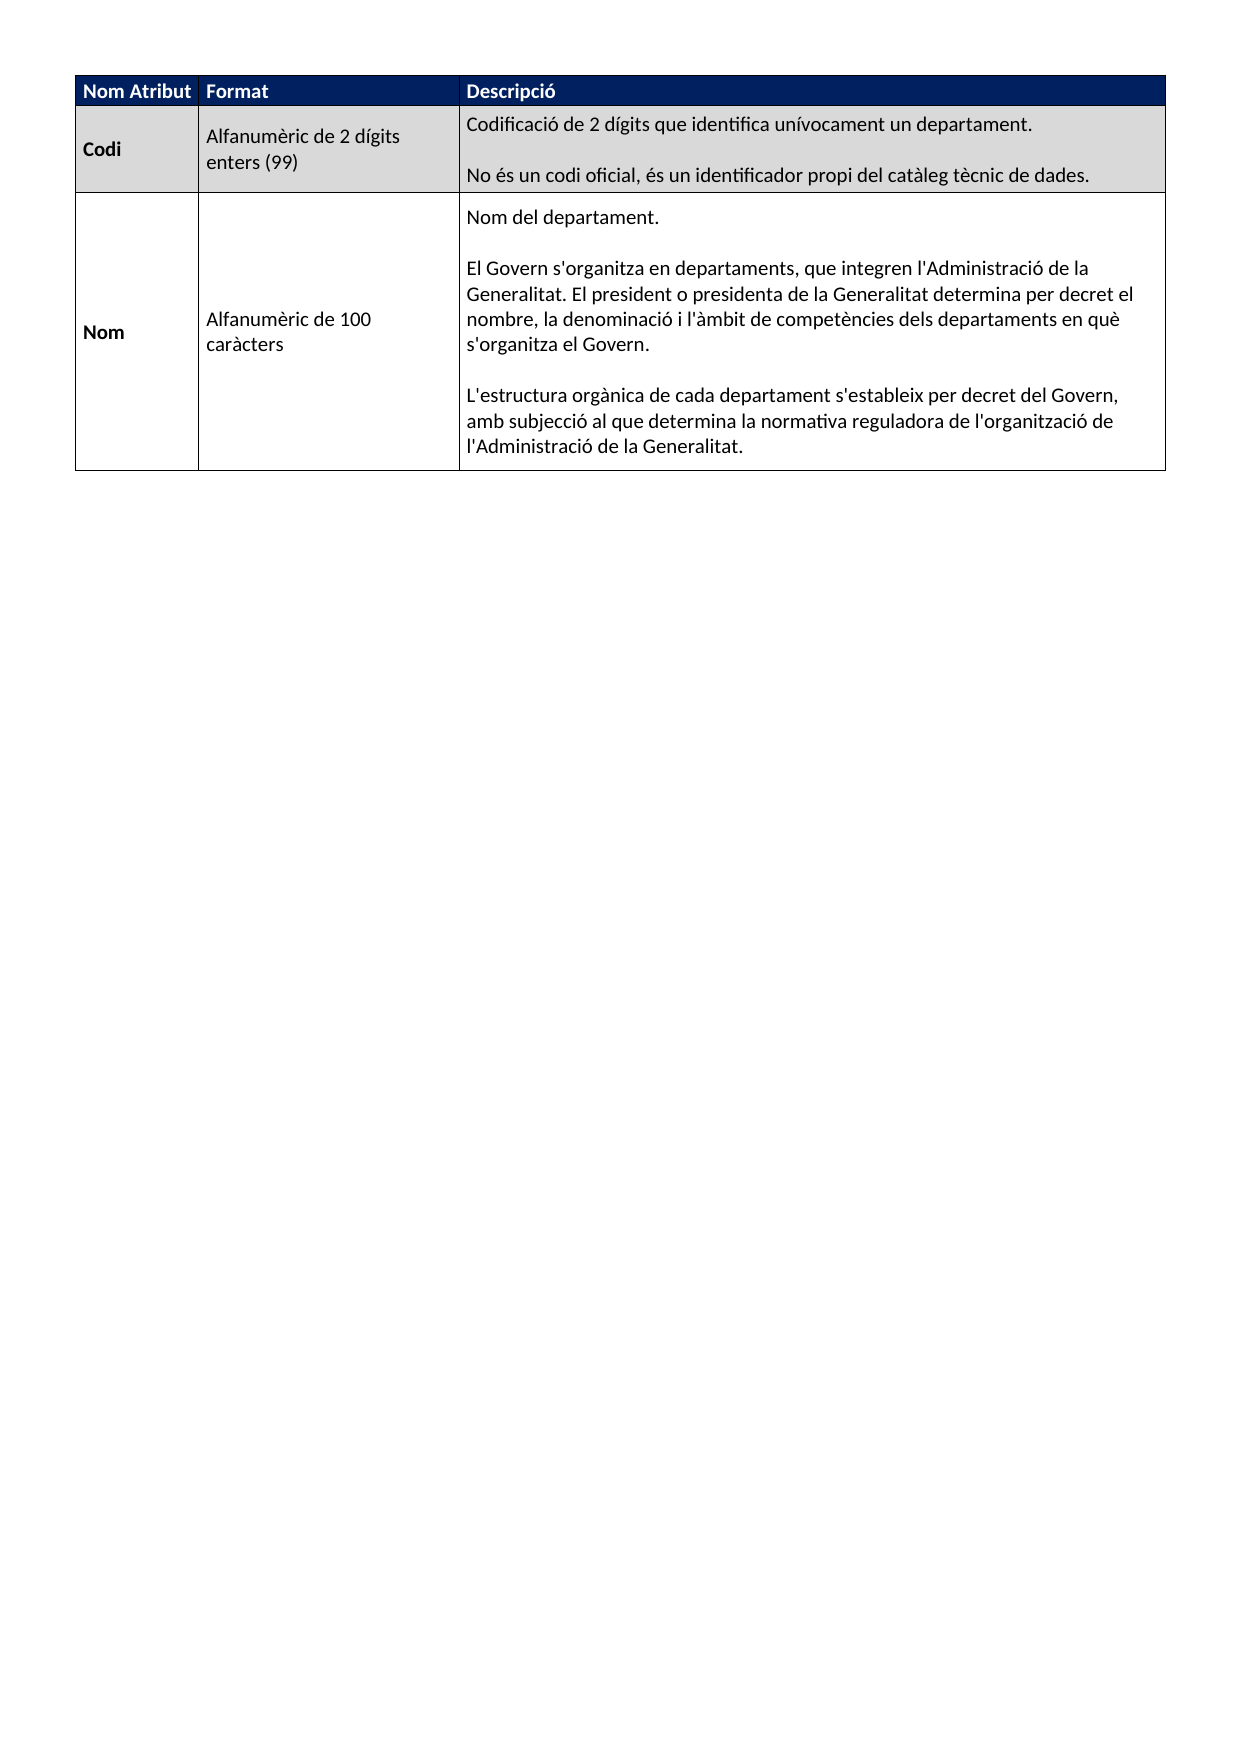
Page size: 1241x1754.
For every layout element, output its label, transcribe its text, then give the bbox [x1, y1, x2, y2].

table_header Format [199, 76, 459, 105]
table_header Descripció [460, 76, 1165, 105]
table_cell Nom [76, 193, 198, 470]
table_cell Alfanumèric de 100 caràcters [199, 193, 459, 470]
table_cell Alfanumèric de 2 dígits enters (99) [199, 106, 459, 192]
table_cell Codi [76, 106, 198, 192]
table_cell Codificació de 2 dígits que identifica unívocament un departament. No és un codi oficial, és un identificador propi del catàleg tècnic de dades. [460, 106, 1165, 192]
table_header Nom Atribut [76, 76, 198, 105]
table_cell Nom del departament. El Govern s'organitza en departaments, que integren l'Administració de la Generalitat. El president o presidenta de la Generalitat determina per decret el nombre, la denominació i l'àmbit de competències dels departaments en què s'organitza el Govern. L'estructura orgànica de cada departament s'estableix per decret del Govern, amb subjecció al que determina la normativa reguladora de l'organització de l'Administració de la Generalitat. [460, 193, 1165, 470]
